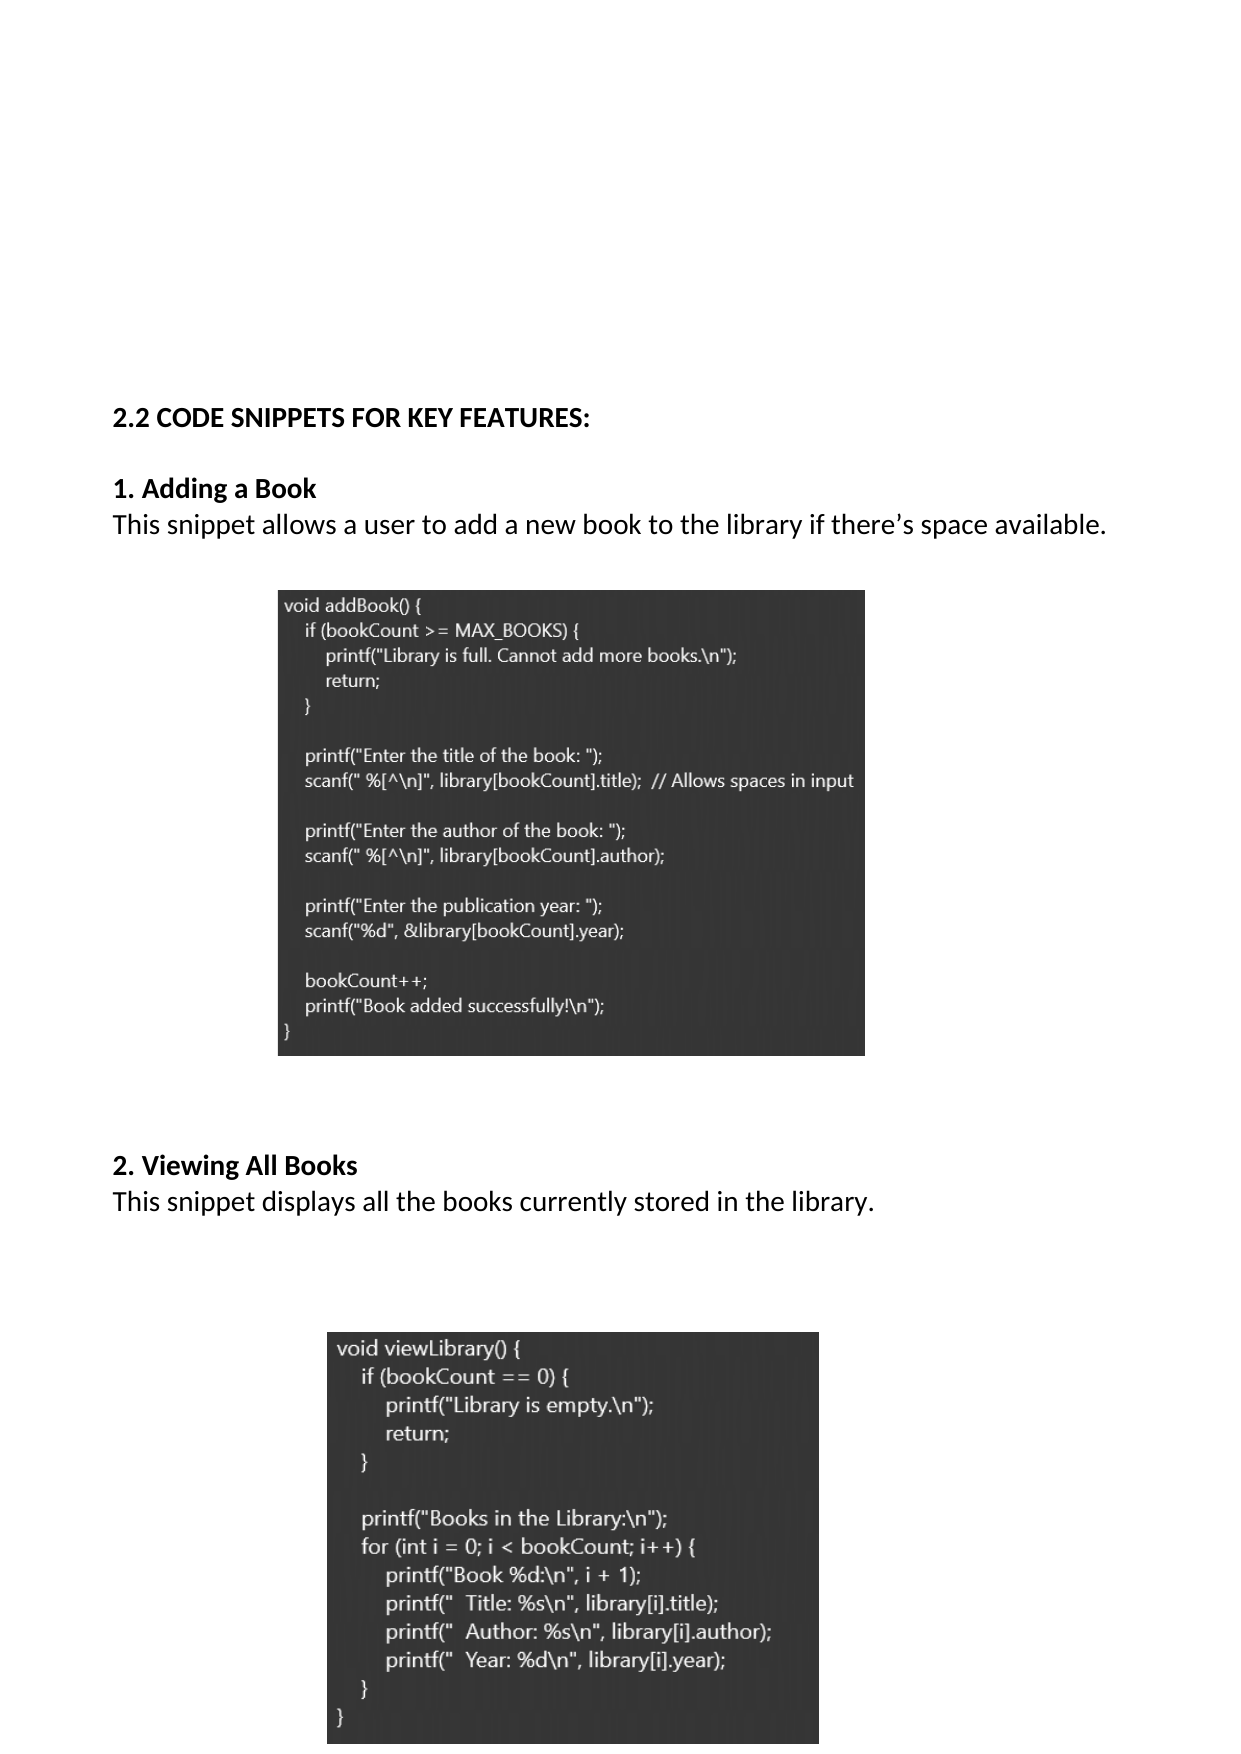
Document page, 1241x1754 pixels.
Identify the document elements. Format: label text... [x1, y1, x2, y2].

picture [327, 1332, 819, 1744]
text This snippet allows a user to add a new book to the library if there’s space available. [112, 506, 1128, 542]
text 1. Adding a Book [112, 471, 1128, 506]
text This snippet displays all the books currently stored in the library. [112, 1183, 1128, 1219]
text 2.2 CODE SNIPPETS FOR KEY FEATURES: [112, 399, 1128, 435]
picture [277, 590, 865, 1056]
text 2. Viewing All Books [112, 1147, 1128, 1183]
